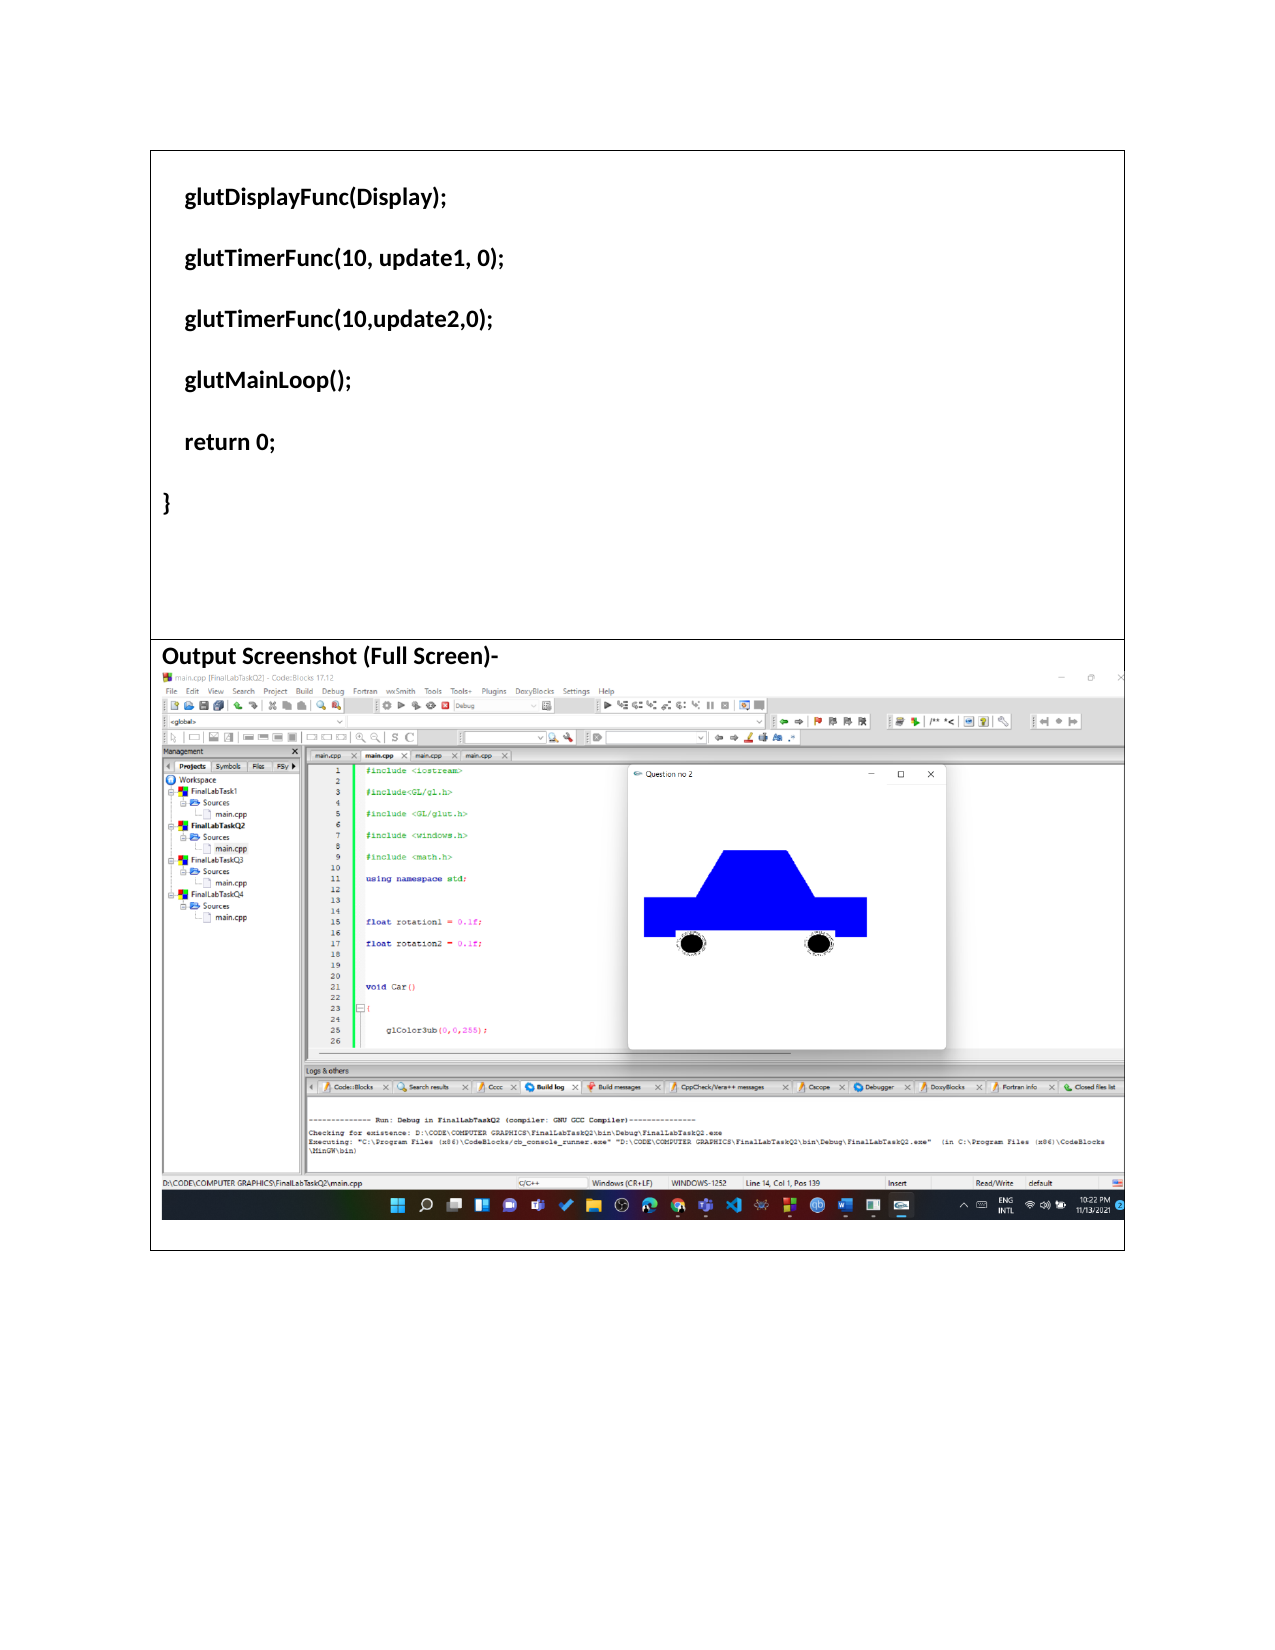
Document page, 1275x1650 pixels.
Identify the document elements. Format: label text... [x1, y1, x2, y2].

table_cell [151, 151, 1124, 639]
picture [161, 671, 1125, 1220]
table_cell Output Screenshot (Full Screen)- [151, 640, 1124, 1250]
